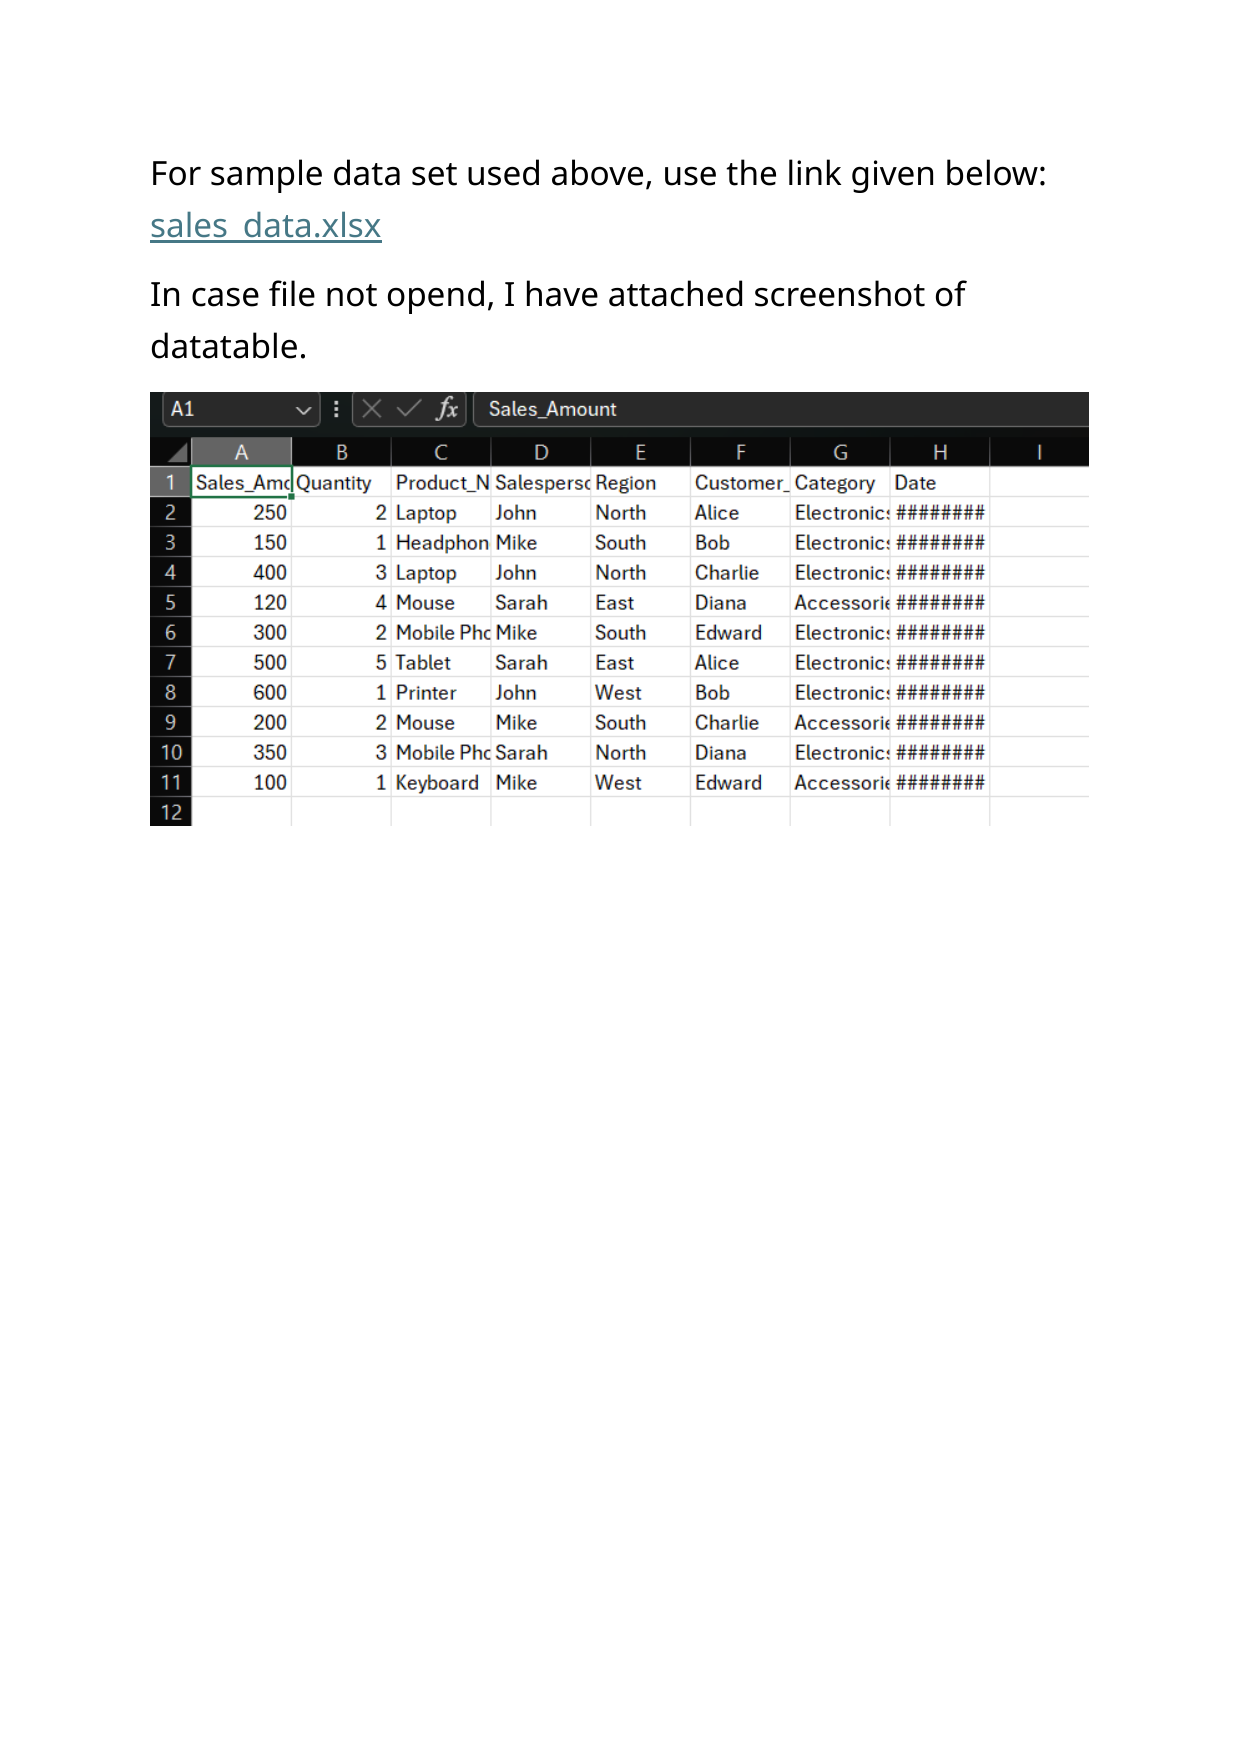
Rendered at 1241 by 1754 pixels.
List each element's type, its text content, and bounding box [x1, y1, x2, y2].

text In case file not opend, I have attached screenshot of datatable. [150, 271, 1090, 369]
text For sample data set used above, use the link given below: sales_data.xlsx [150, 150, 1090, 248]
picture [150, 392, 1089, 826]
